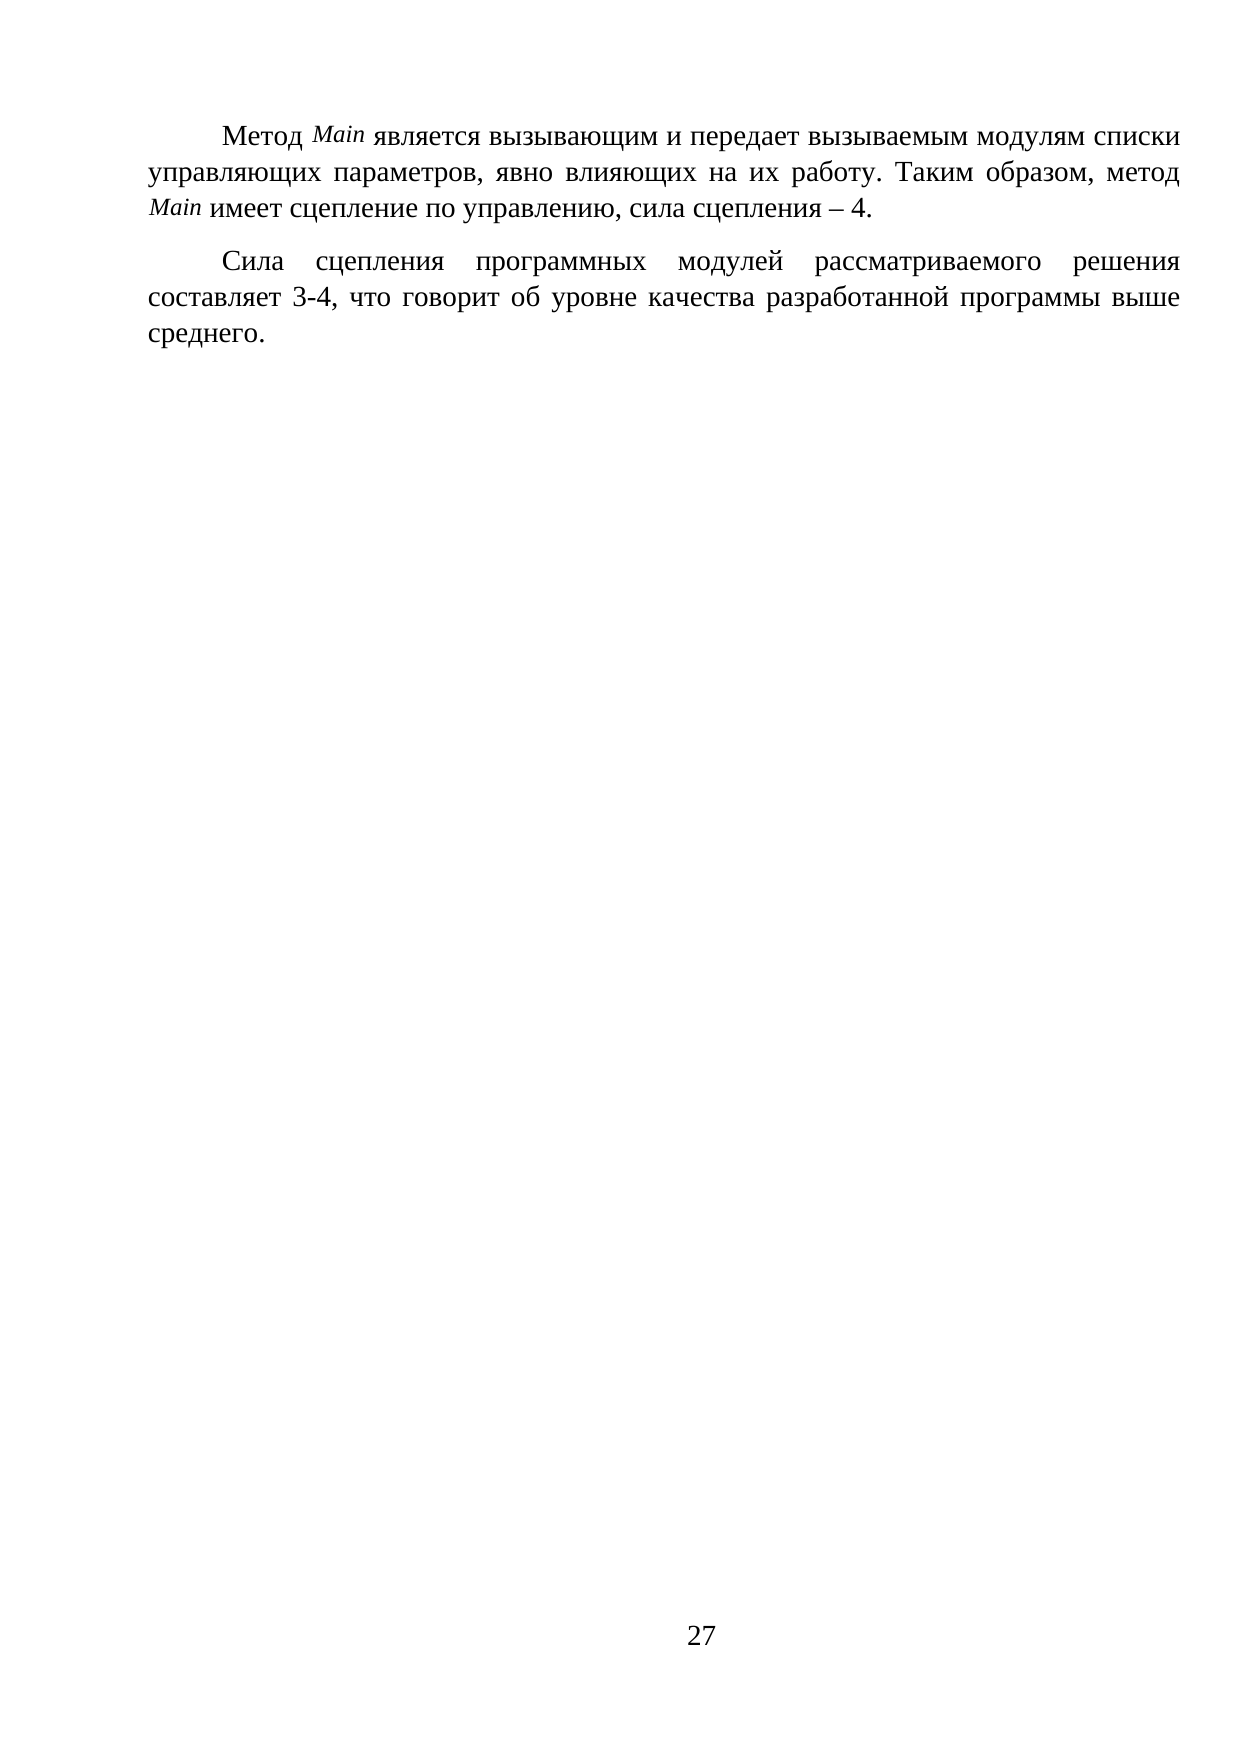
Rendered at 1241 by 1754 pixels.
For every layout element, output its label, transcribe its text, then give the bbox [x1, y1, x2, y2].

text Метод является вызывающим и передает вызываемым модулям списки управляющих параметров, явно влияющих на их работу. Таким образом, метод имеет сцепление по управлению, сила сцепления – 4. [148, 118, 1181, 224]
text Сила сцепления программных модулей рассматриваемого решения составляет 3-4, что говорит об уровне качества разработанной программы выше среднего. [148, 243, 1181, 349]
